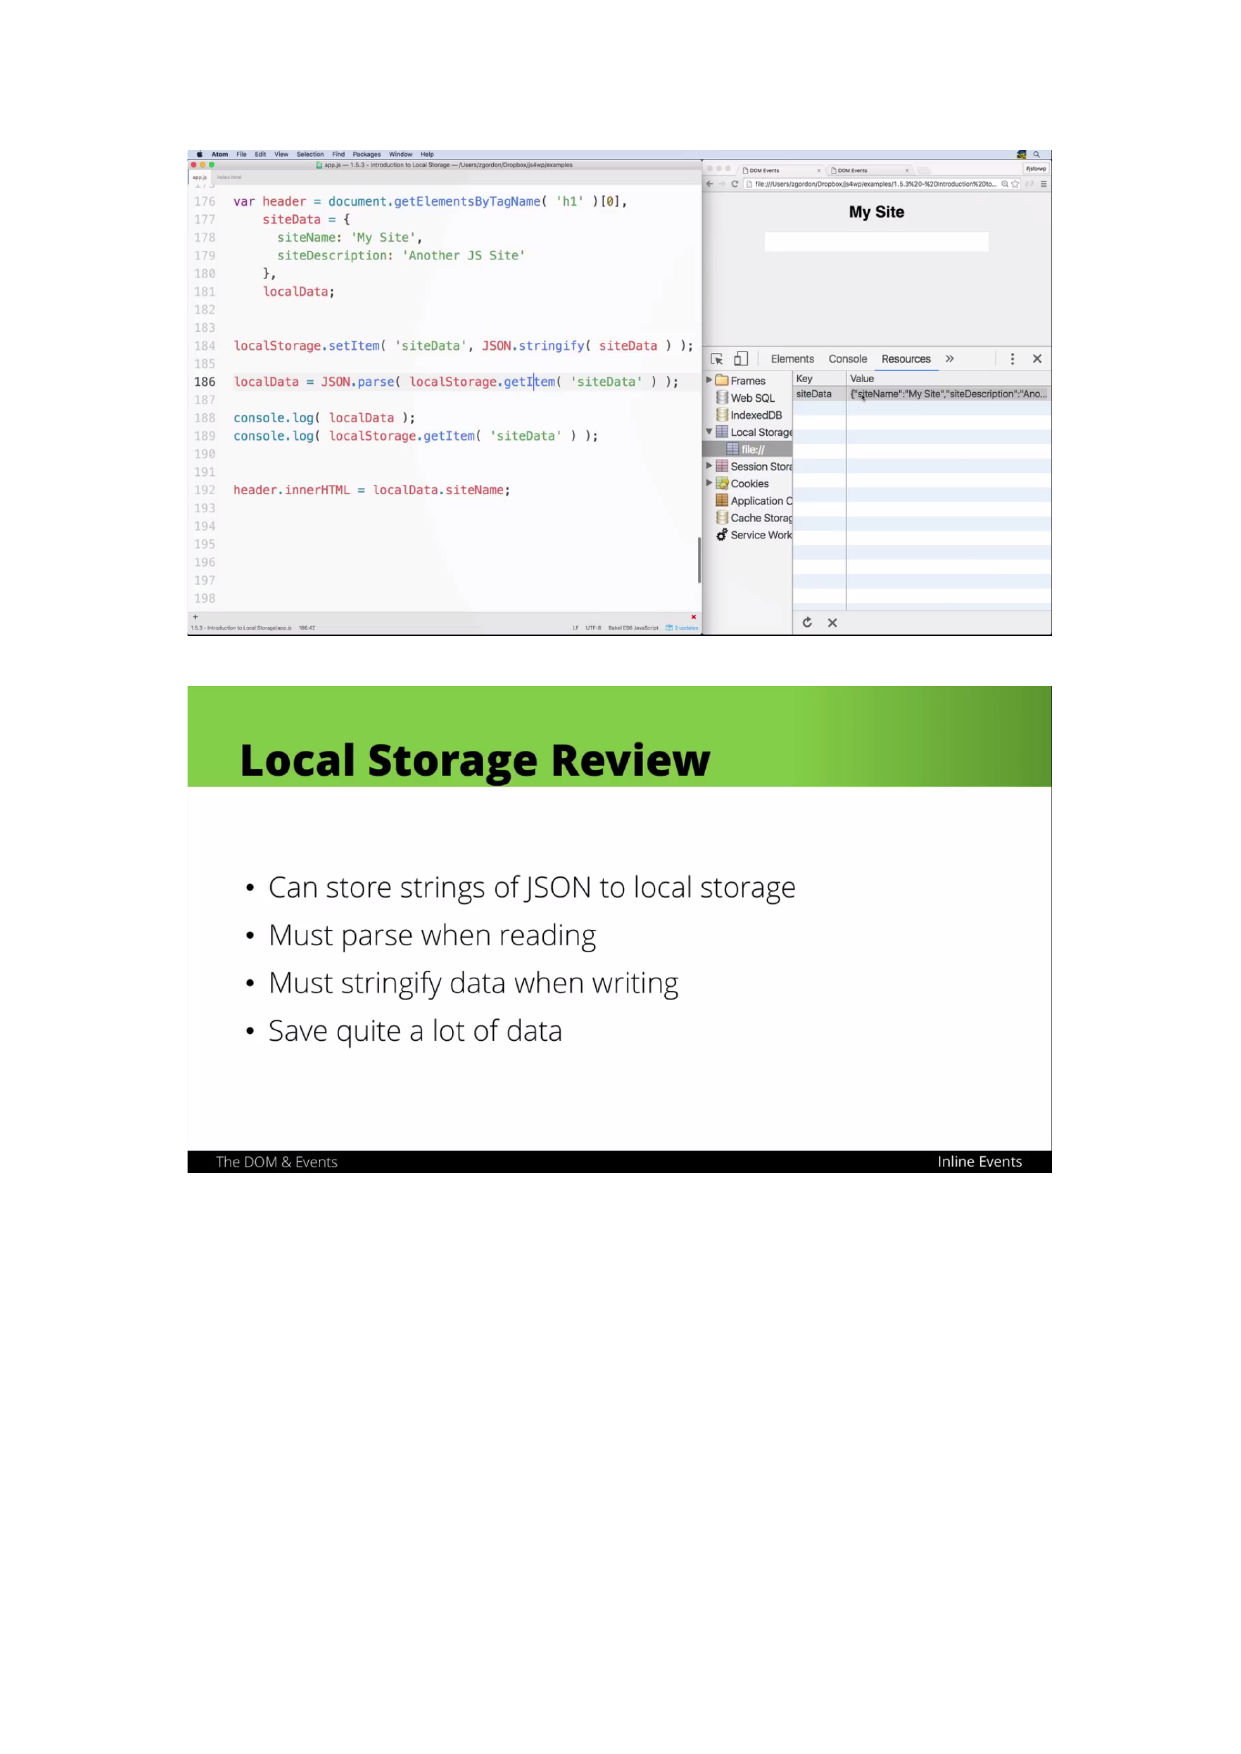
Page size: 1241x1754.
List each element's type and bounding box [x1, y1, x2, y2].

picture [187, 150, 1052, 636]
picture [187, 686, 1052, 1173]
